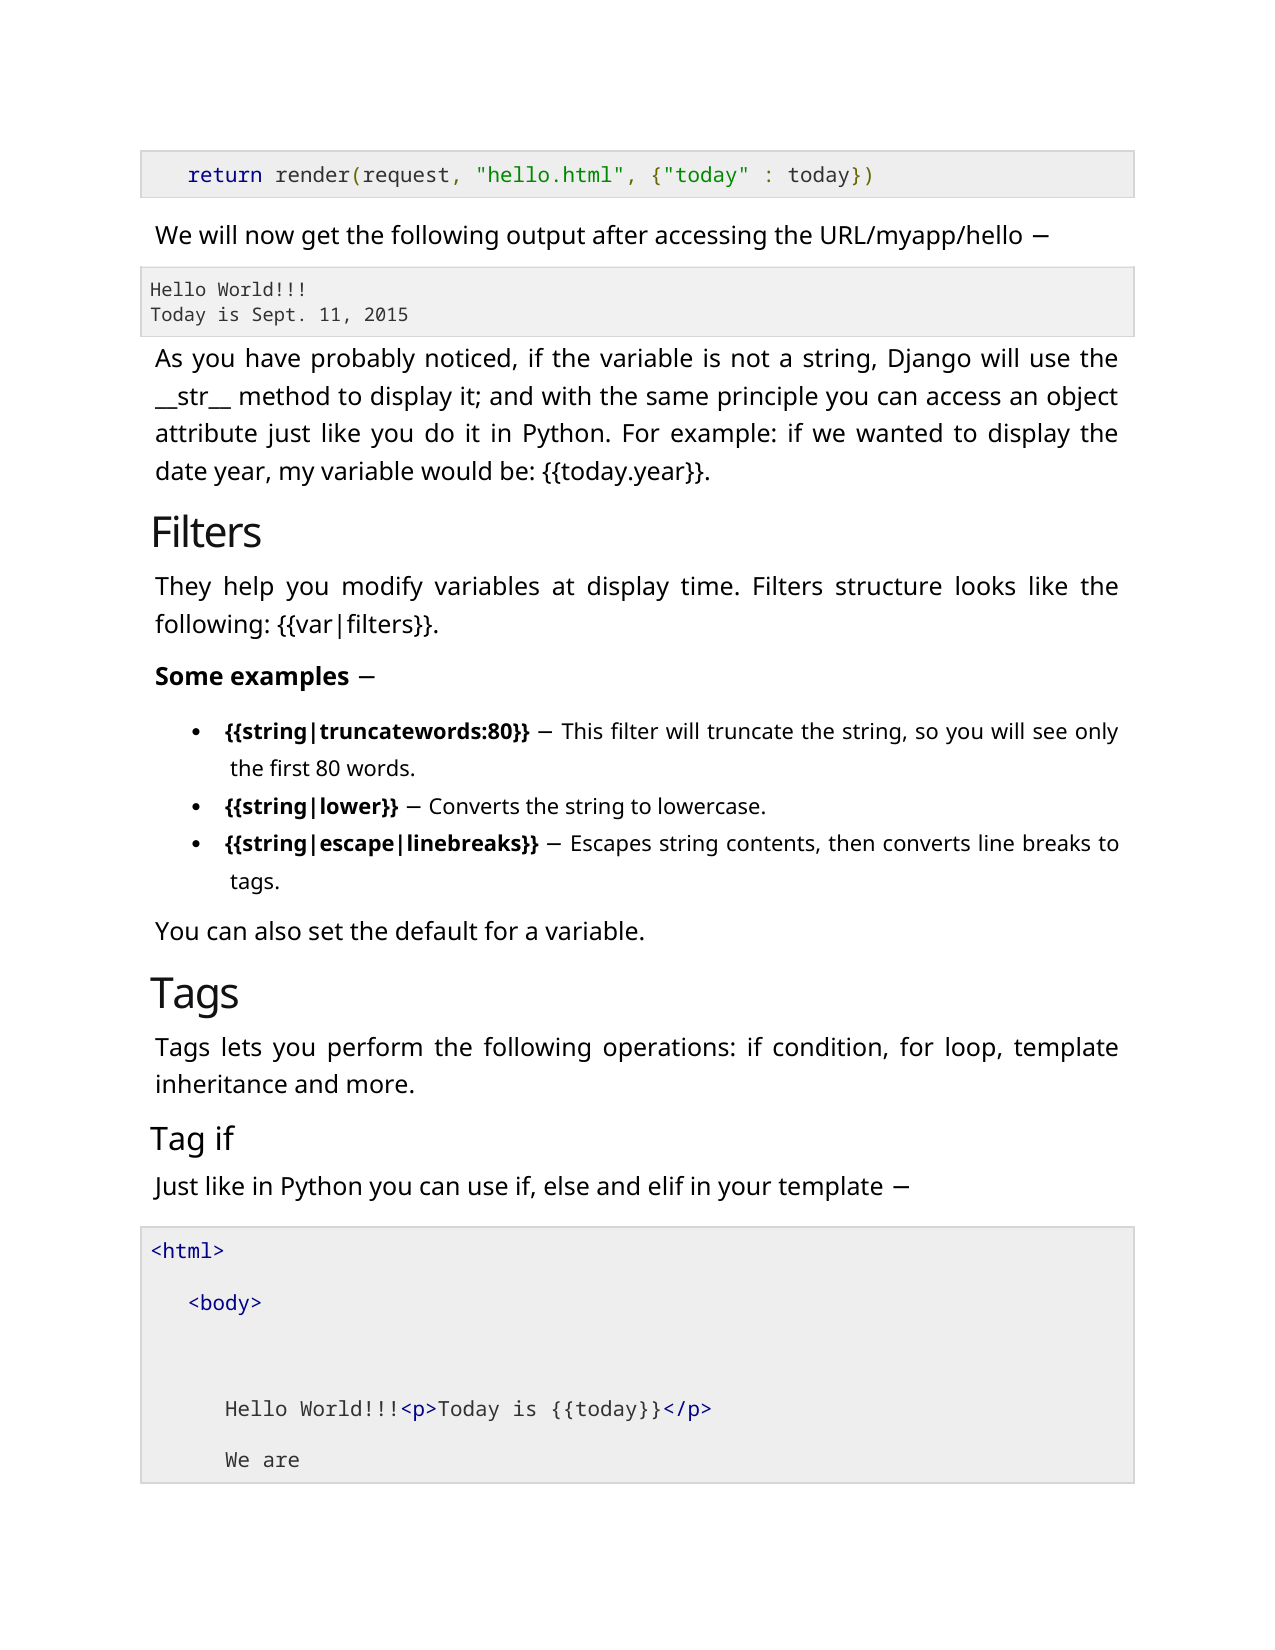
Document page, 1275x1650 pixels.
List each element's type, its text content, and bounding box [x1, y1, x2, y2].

list {{string|escape|linebreaks}} − Escapes string contents, then converts line breaks to tags. [192, 820, 1120, 895]
text They help you modify variables at display time. Filters structure looks like the following: {{var|filters}}. [155, 565, 1120, 640]
text Just like in Python you can use if, else and elif in your template − [155, 1165, 1120, 1203]
list {{string|truncatewords:80}} − This filter will truncate the string, so you will see only the first 80 words. [192, 708, 1120, 783]
subtitle Tags [150, 963, 1120, 1021]
text We are [142, 1436, 1133, 1482]
subtitle Tag if [150, 1116, 1120, 1160]
text return render(request, "hello.html", {"today" : today}) [142, 152, 1133, 197]
text Some examples − [155, 655, 1120, 693]
text As you have probably noticed, if the variable is not a string, Django will use the __str__ method to display it; and with the same principle you can access an object attribute just like you do it in Python. For example: if we wanted to display the date year, my variable would be: {{today.year}}. [155, 337, 1120, 487]
text <html> [142, 1228, 1133, 1264]
text We will now get the following output after accessing the URL/myapp/hello − [155, 214, 1120, 251]
text Tags lets you perform the following operations: if condition, for loop, template inheritance and more. [155, 1026, 1120, 1101]
list {{string|lower}} − Converts the string to lowercase. [192, 783, 1120, 820]
text Hello World!!!<p>Today is {{today}}</p> [142, 1384, 1133, 1422]
text <body> [142, 1278, 1133, 1316]
text Today is Sept. 11, 2015 [142, 292, 1133, 336]
subtitle Filters [150, 502, 1120, 560]
text You can also set the default for a variable. [155, 910, 1120, 948]
text Hello World!!! [142, 268, 1133, 292]
